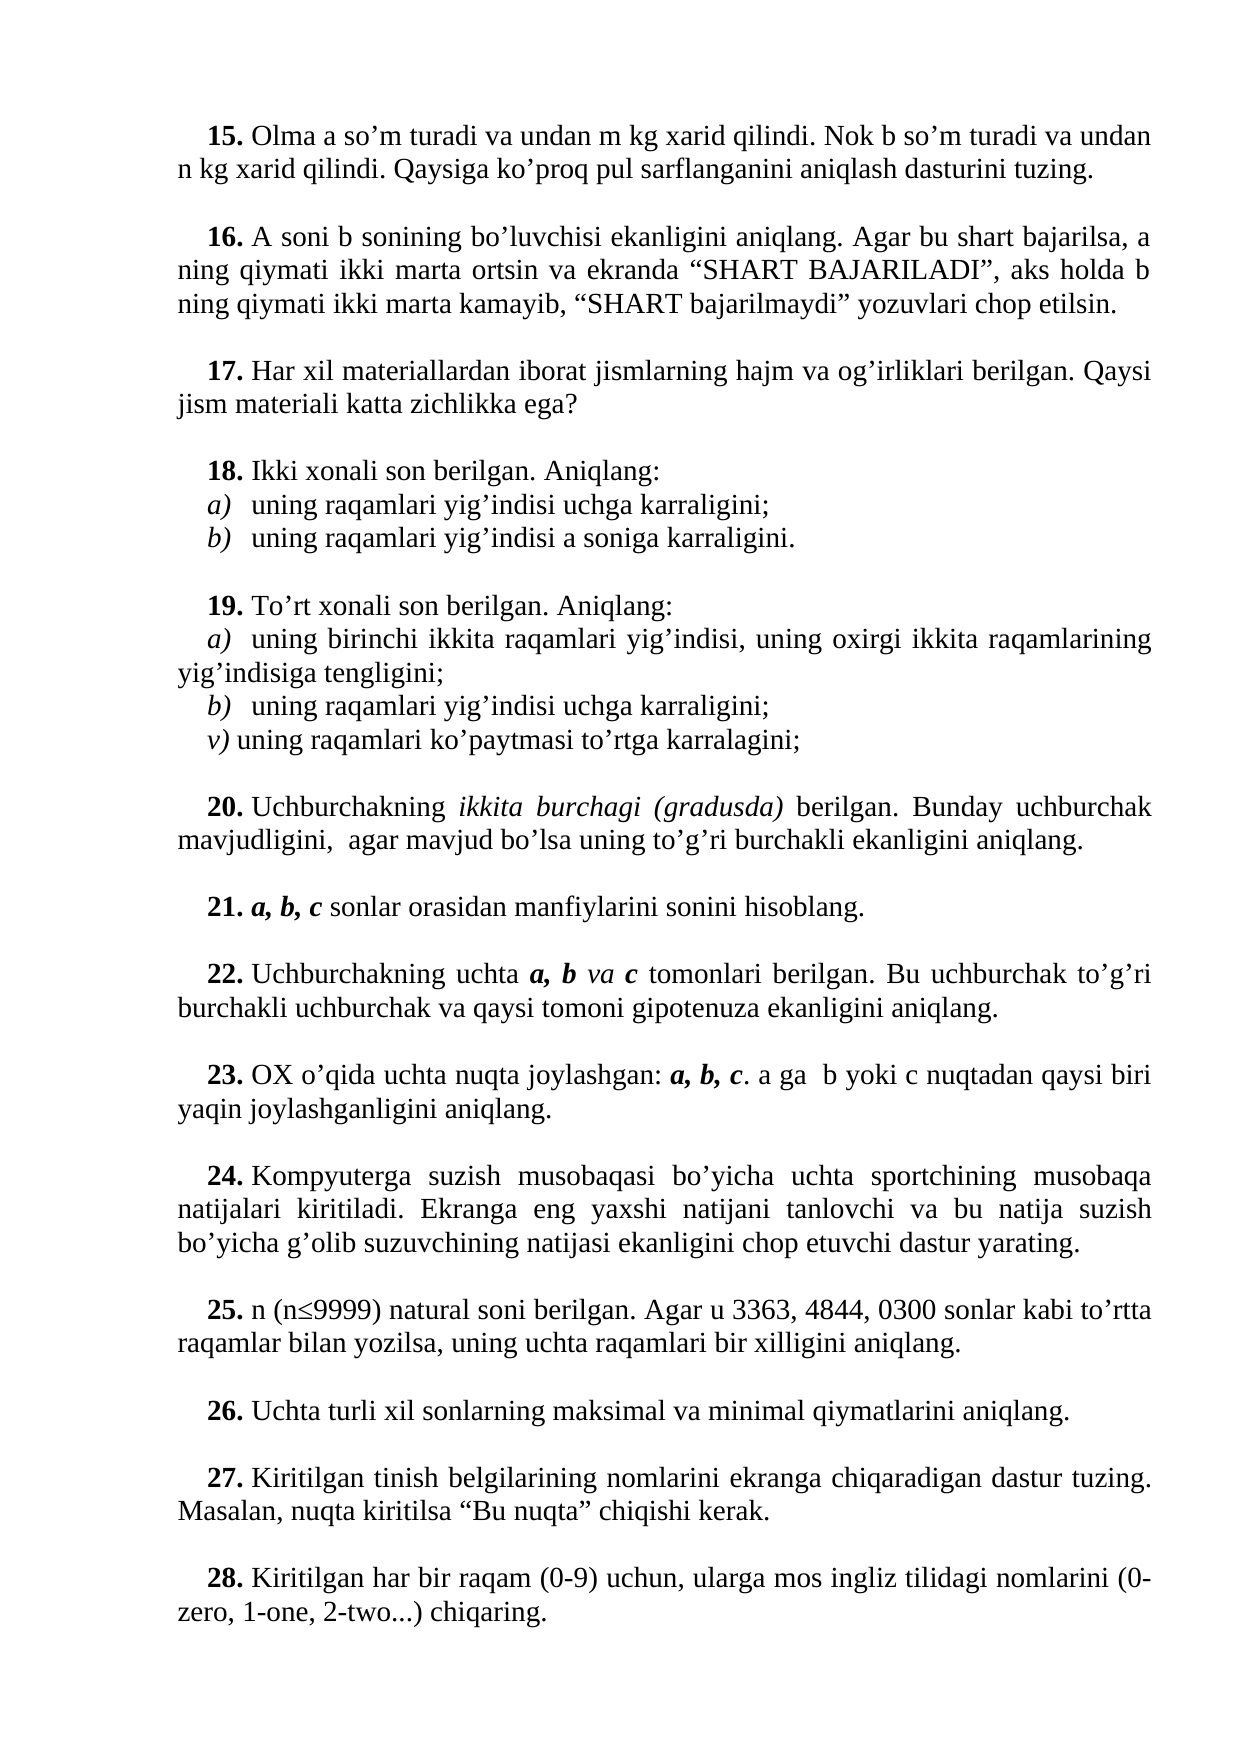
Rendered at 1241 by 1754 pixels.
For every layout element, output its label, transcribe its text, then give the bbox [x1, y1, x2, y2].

text v) uning raqamlari ko’paytmasi to’rtga karralagini; [177, 722, 1152, 755]
list Olma a so’m turadi va undan m kg xarid qilindi. Nok b so’m turadi va undan n kg xarid qilindi. Qaysiga ko’proq pul sarflanganini aniqlash dasturini tuzing. [177, 118, 1152, 185]
list Har xil materiallardan iborat jismlarning hajm va og’irliklari berilgan. Qaysi jism materiali katta zichlikka ega? [177, 353, 1152, 420]
list To’rt xonali son berilgan. Aniqlang: [177, 588, 1152, 621]
list Ikki xonali son berilgan. Aniqlang: [177, 453, 1152, 487]
list uning raqamlari yig’indisi uchga karraligini; [177, 688, 1152, 722]
list uning raqamlari yig’indisi uchga karraligini; [177, 487, 1152, 521]
list Uchta turli xil sonlarning maksimal va minimal qiymatlarini aniqlang. [177, 1393, 1152, 1426]
list uning birinchi ikkita raqamlari yig’indisi, uning oxirgi ikkita raqamlarining yig’indisiga tengligini; [177, 621, 1152, 688]
list uning raqamlari yig’indisi a soniga karraligini. [177, 521, 1152, 554]
list Kiritilgan tinish belgilarining nomlarini ekranga chiqaradigan dastur tuzing. Masalan, nuqta kiritilsa “Bu nuqta” chiqishi kerak. [177, 1460, 1152, 1527]
list n (n≤9999) natural soni berilgan. Agar u 3363, 4844, 0300 sonlar kabi to’rtta raqamlar bilan yozilsa, uning uchta raqamlari bir xilligini aniqlang. [177, 1292, 1152, 1359]
list Uchburchakning uchta a, b va c tomonlari berilgan. Bu uchburchak to’g’ri burchakli uchburchak va qaysi tomoni gipotenuza ekanligini aniqlang. [177, 957, 1152, 1024]
list Kompyuterga suzish musobaqasi bo’yicha uchta sportchining musobaqa natijalari kiritiladi. Ekranga eng yaxshi natijani tanlovchi va bu natija suzish bo’yicha g’olib suzuvchining natijasi ekanligini chop etuvchi dastur yarating. [177, 1158, 1152, 1258]
list OX o’qida uchta nuqta joylashgan: a, b, c. a ga b yoki c nuqtadan qaysi biri yaqin joylashganligini aniqlang. [177, 1057, 1152, 1124]
list A soni b sonining bo’luvchisi ekanligini aniqlang. Agar bu shart bajarilsa, a ning qiymati ikki marta ortsin va ekranda “SHART BAJARILADI”, aks holda b ning qiymati ikki marta kamayib, “SHART bajarilmaydi” yozuvlari chop etilsin. [177, 219, 1152, 319]
list Kiritilgan har bir raqam (0-9) uchun, ularga mos ingliz tilidagi nomlarini (0-zero, 1-one, 2-two...) chiqaring. [177, 1560, 1152, 1627]
list Uchburchakning ikkita burchagi (gradusda) berilgan. Bunday uchburchak mavjudligini, agar mavjud bo’lsa uning to’g’ri burchakli ekanligini aniqlang. [177, 789, 1152, 856]
list a, b, c sonlar orasidan manfiylarini sonini hisoblang. [177, 889, 1152, 923]
